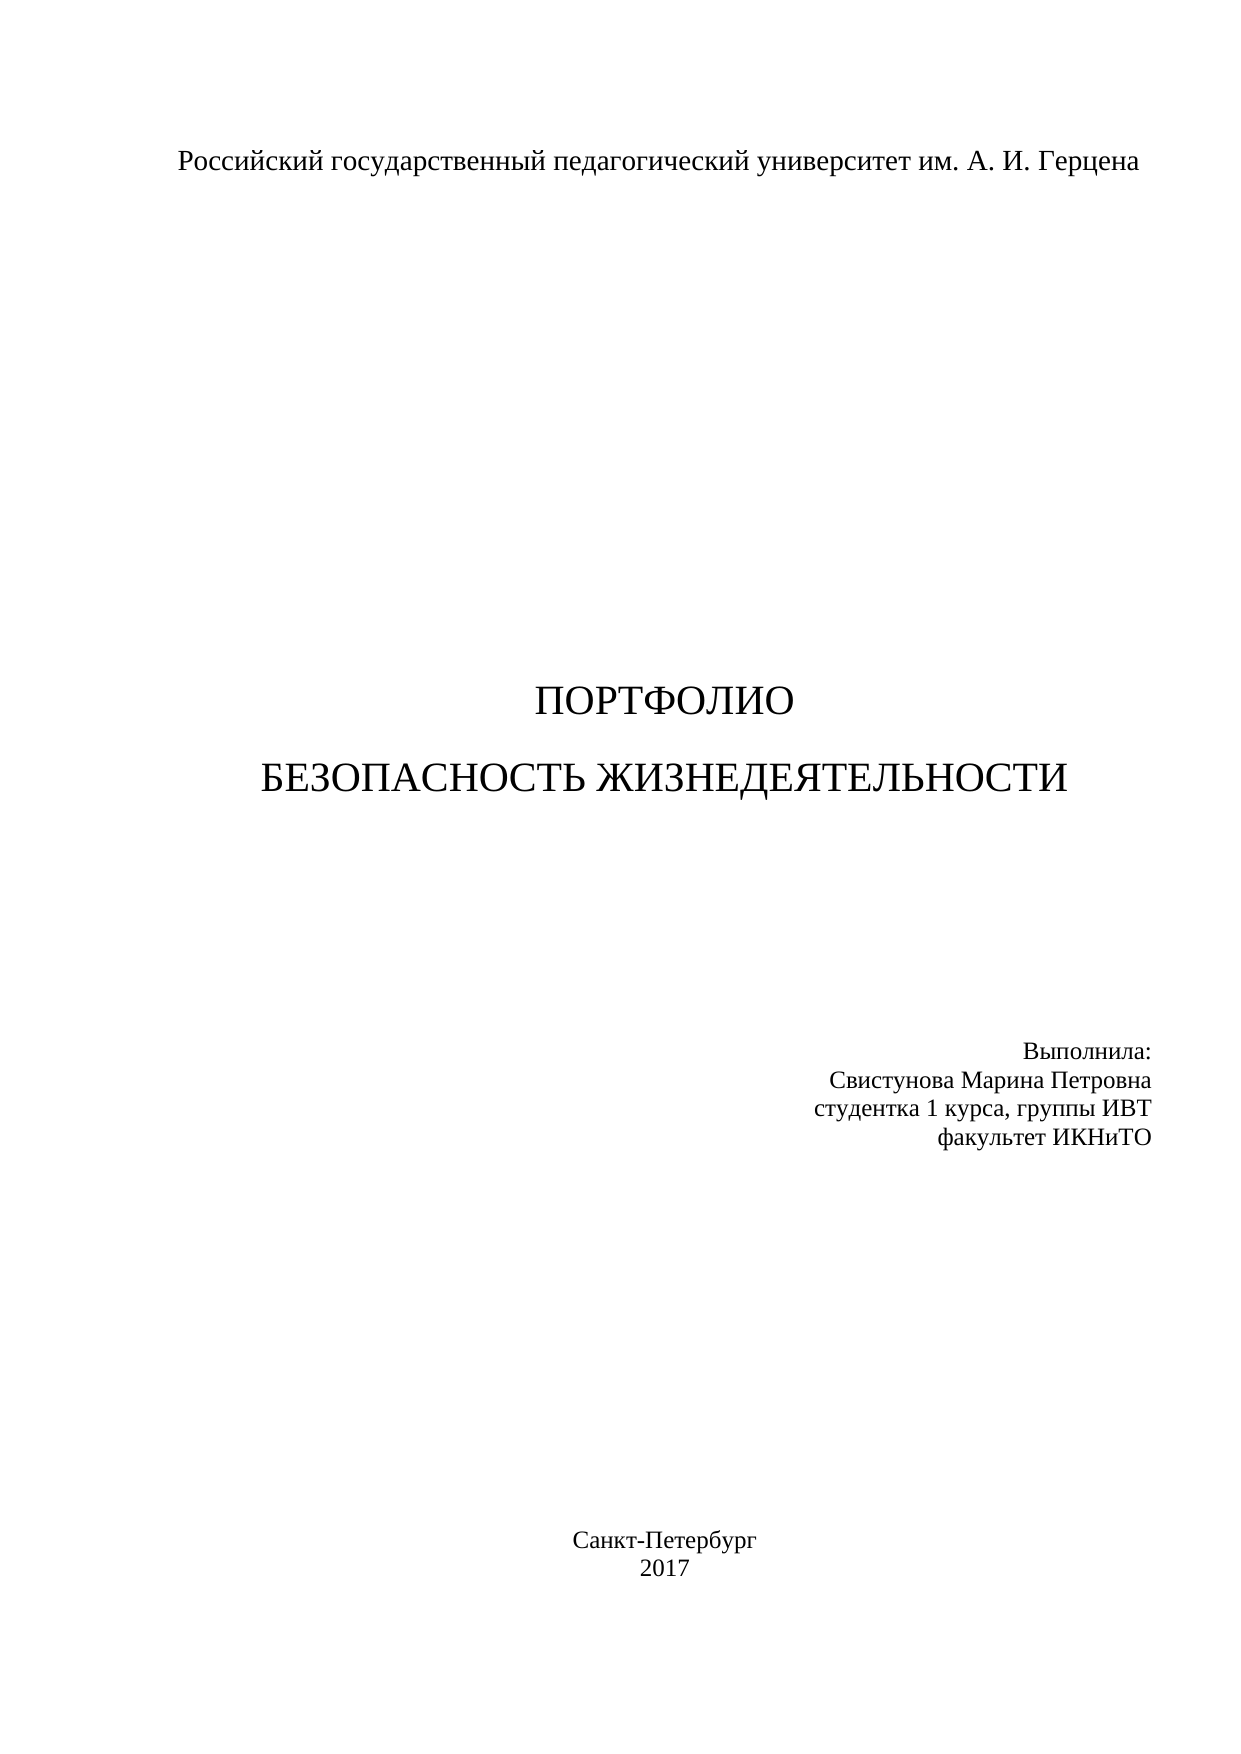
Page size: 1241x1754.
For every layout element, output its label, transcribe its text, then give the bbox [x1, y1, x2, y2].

text студентка 1 курса, группы ИВТ [177, 1093, 1152, 1122]
text факультет ИКНиТО [177, 1122, 1152, 1151]
text Санкт-Петербург [177, 1525, 1152, 1553]
text БЕЗОПАСНОСТЬ ЖИЗНЕДЕЯТЕЛЬНОСТИ [177, 753, 1152, 801]
text ПОРТФОЛИО [177, 676, 1152, 724]
text 2017 [177, 1553, 1152, 1582]
text Российский государственный педагогический университет им. А. И. Герцена [177, 143, 1152, 177]
text Свистунова Марина Петровна [177, 1065, 1152, 1093]
text Выполнила: [177, 1036, 1152, 1065]
